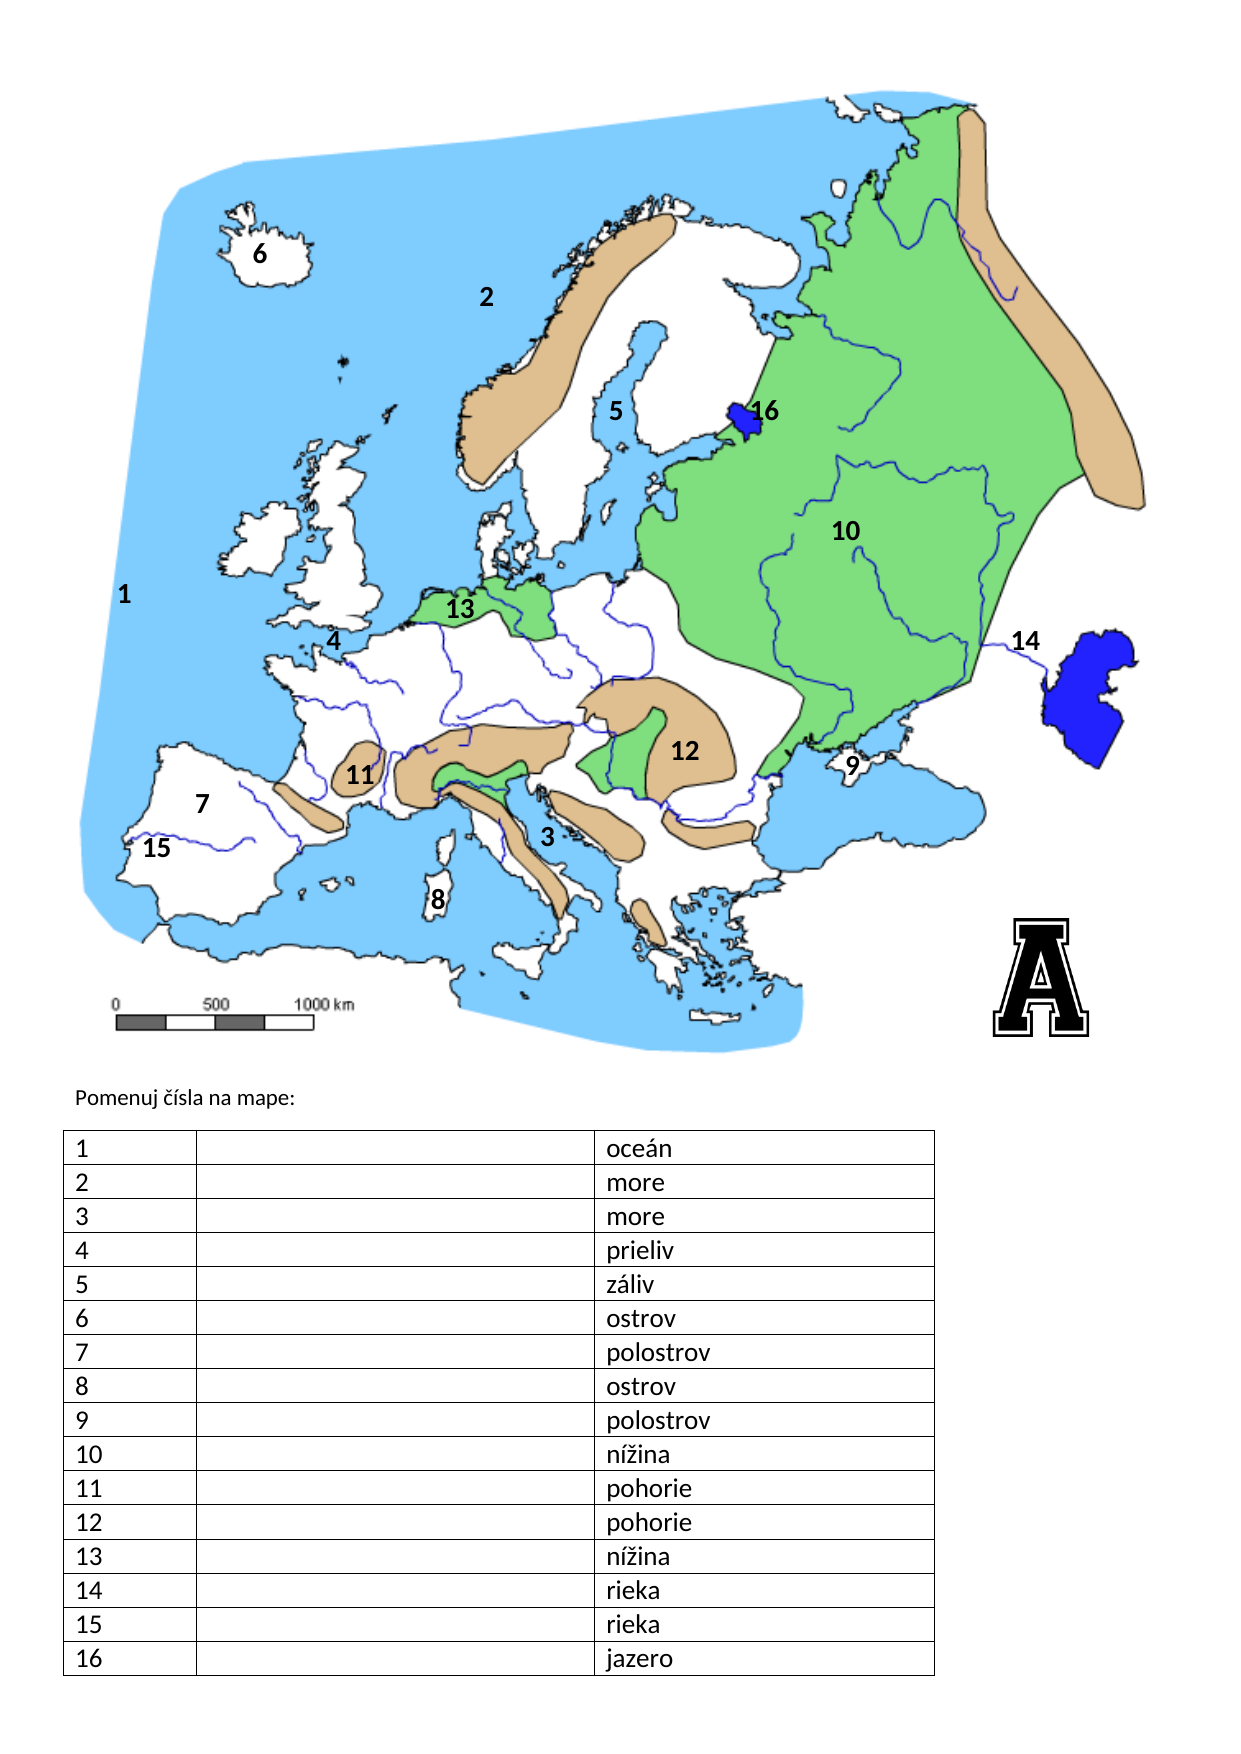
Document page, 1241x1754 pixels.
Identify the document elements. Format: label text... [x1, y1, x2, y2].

table_cell more [595, 1199, 934, 1232]
table_cell polostrov [595, 1335, 934, 1368]
table_cell 4 [64, 1233, 196, 1266]
table_cell [197, 1642, 594, 1675]
table_cell 14 [64, 1574, 196, 1607]
table_cell nížina [595, 1437, 934, 1470]
text Pomenuj čísla na mape: [75, 1083, 1165, 1111]
table_cell 9 [64, 1403, 196, 1436]
table_cell 2 [64, 1165, 196, 1198]
table_header oceán [595, 1131, 934, 1164]
table_cell [197, 1199, 594, 1232]
table_cell rieka [595, 1608, 934, 1641]
table_cell 16 [64, 1642, 196, 1675]
table_cell 10 [64, 1437, 196, 1470]
table_cell prieliv [595, 1233, 934, 1266]
table_cell 7 [64, 1335, 196, 1368]
table_cell [197, 1267, 594, 1300]
table_cell [197, 1540, 594, 1572]
table_cell 8 [64, 1369, 196, 1402]
table_cell [197, 1403, 594, 1436]
table_cell pohorie [595, 1471, 934, 1504]
table_cell jazero [595, 1642, 934, 1675]
table_cell nížina [595, 1540, 934, 1572]
table_cell záliv [595, 1267, 934, 1300]
table_cell [197, 1369, 594, 1402]
table_cell 15 [64, 1608, 196, 1641]
table_cell rieka [595, 1574, 934, 1607]
table_cell [197, 1471, 594, 1504]
table_cell 13 [64, 1540, 196, 1572]
table_cell [197, 1301, 594, 1334]
table_cell pohorie [595, 1505, 934, 1538]
table_cell [197, 1335, 594, 1368]
table_header 1 [64, 1131, 196, 1164]
table_cell 11 [64, 1471, 196, 1504]
table_cell [197, 1505, 594, 1538]
table_cell ostrov [595, 1301, 934, 1334]
table_cell [197, 1233, 594, 1266]
table_cell ostrov [595, 1369, 934, 1402]
table_cell [197, 1437, 594, 1470]
table_cell [197, 1574, 594, 1607]
picture [75, 75, 1161, 1064]
table_cell 12 [64, 1505, 196, 1538]
table_header [197, 1131, 594, 1164]
table_cell 3 [64, 1199, 196, 1232]
table_cell 6 [64, 1301, 196, 1334]
table_cell 5 [64, 1267, 196, 1300]
table_cell [197, 1608, 594, 1641]
table_cell more [595, 1165, 934, 1198]
table_cell polostrov [595, 1403, 934, 1436]
table_cell [197, 1165, 594, 1198]
